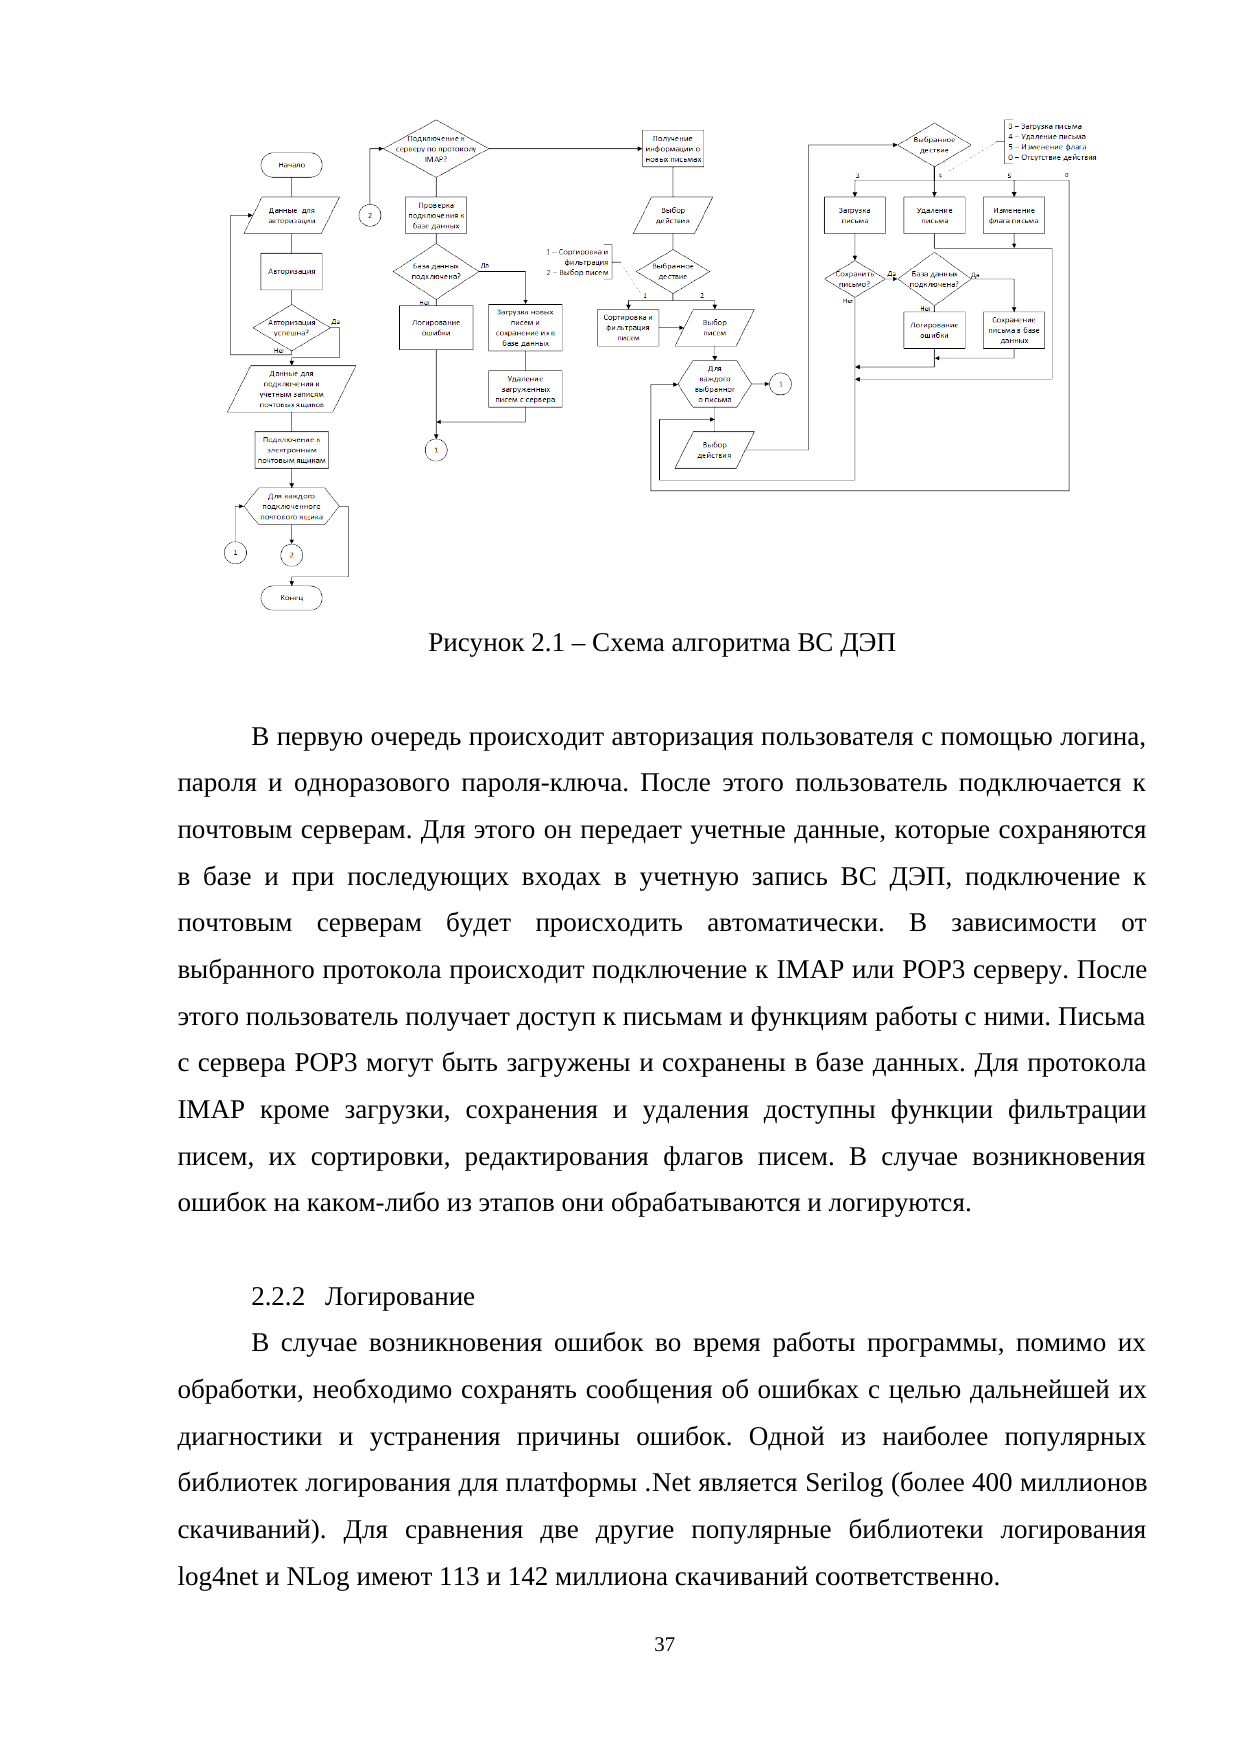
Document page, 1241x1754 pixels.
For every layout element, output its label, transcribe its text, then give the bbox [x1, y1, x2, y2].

subtitle Логирование [251, 1280, 1152, 1311]
text Рисунок 2.1 – Схема алгоритма ВС ДЭП [177, 627, 1147, 658]
text В первую очередь происходит авторизация пользователя с помощью логина, пароля и одноразового пароля-ключа. После этого пользователь подключается к почтовым серверам. Для этого он передает учетные данные, которые сохраняются в базе и при последующих входах в учетную запись ВС ДЭП, подключение к почтовым серверам будет происходить автоматически. В зависимости от выбранного протокола происходит подключение к IMAP или POP3 серверу. После этого пользователь получает доступ к письмам и функциям работы с ними. Письма с сервера POP3 могут быть загружены и сохранены в базе данных. Для протокола IMAP кроме загрузки, сохранения и удаления доступны функции фильтрации писем, их сортировки, редактирования флагов писем. В случае возникновения ошибок на каком-либо из этапов они обрабатываются и логируются. [177, 720, 1147, 1218]
text В случае возникновения ошибок во время работы программы, помимо их обработки, необходимо сохранять сообщения об ошибках с целью дальнейшей их диагностики и устранения причины ошибок. Одной из наиболее популярных библиотек логирования для платформы .Net является Serilog (более 400 миллионов скачиваний). Для сравнения две другие популярные библиотеки логирования log4net и NLog имеют 113 и 142 миллиона скачиваний соответственно. [177, 1327, 1147, 1591]
picture [223, 118, 1102, 611]
